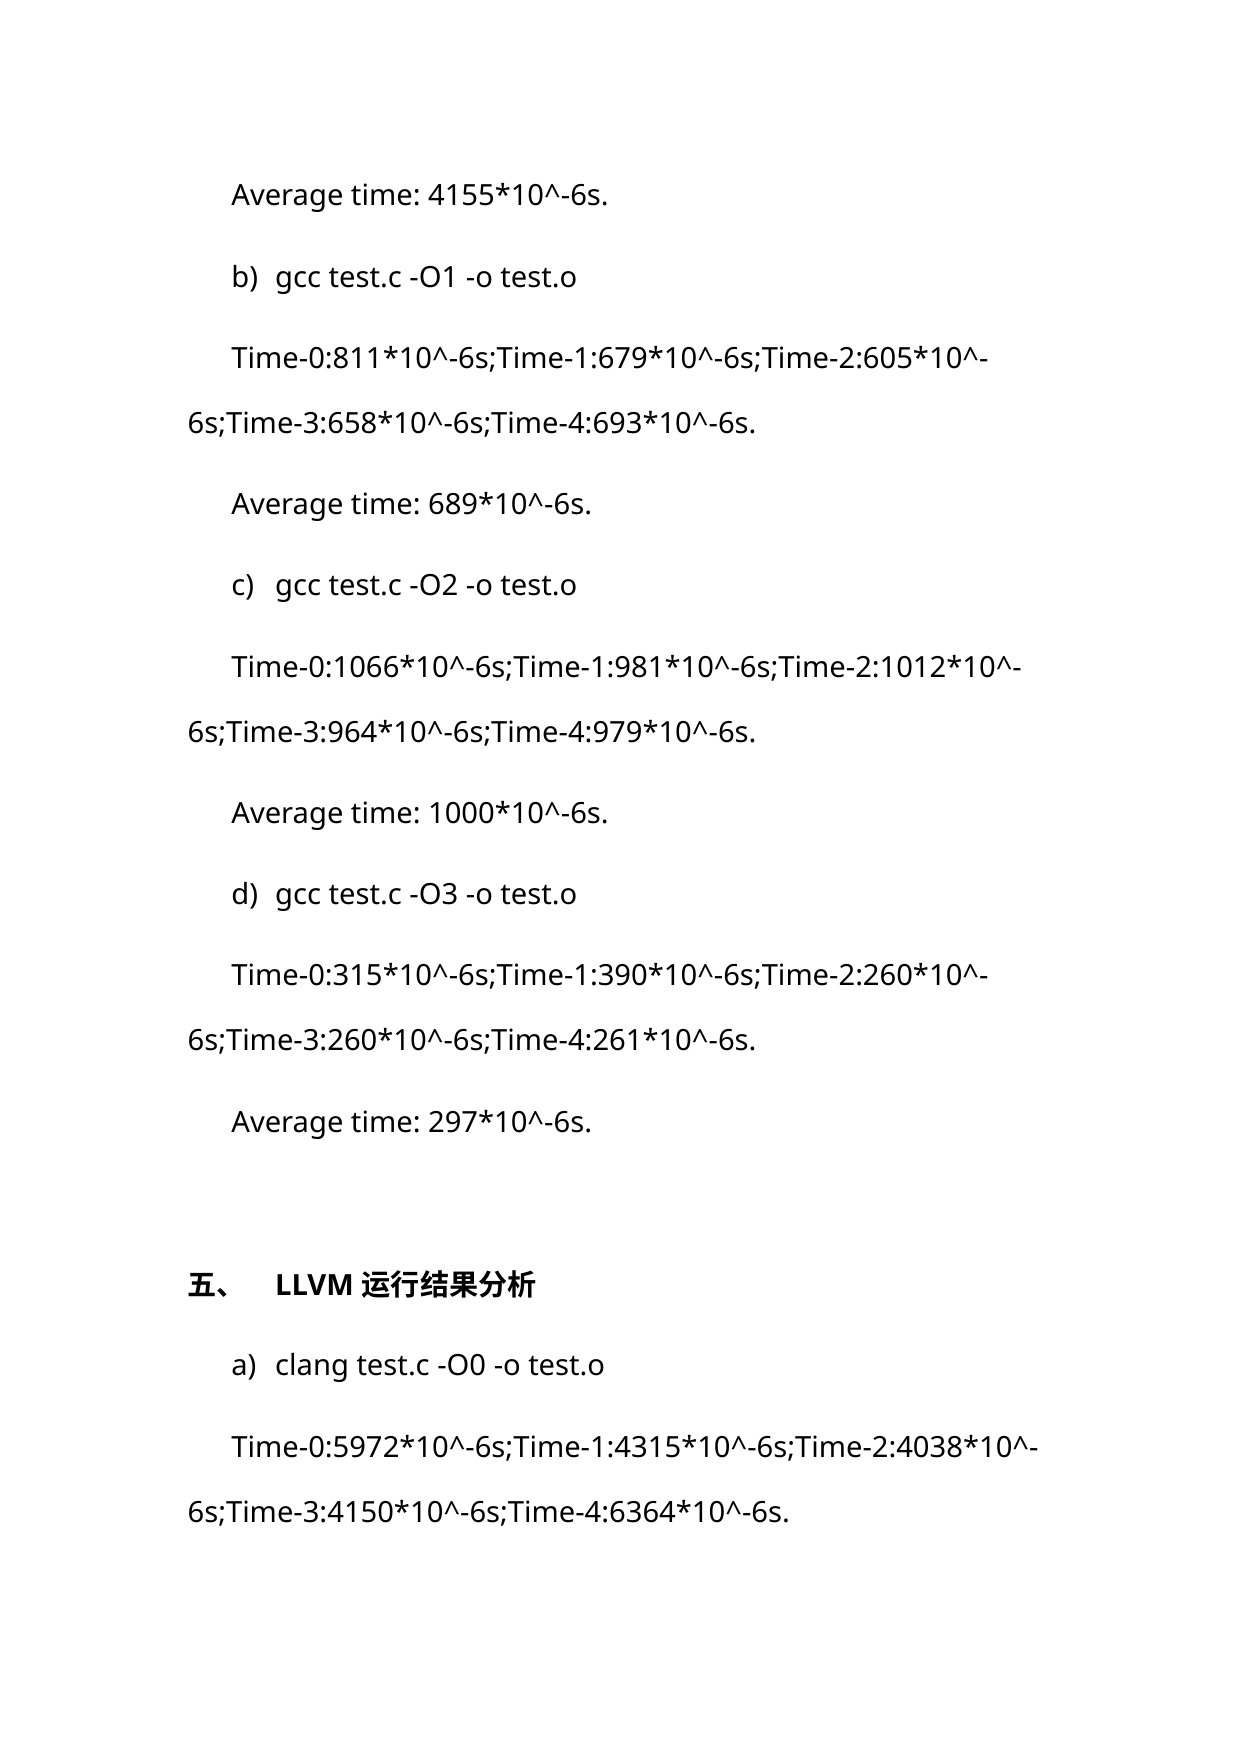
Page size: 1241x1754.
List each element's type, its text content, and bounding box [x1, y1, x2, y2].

text Average time: 689*10^-6s. [187, 471, 1053, 536]
text Average time: 297*10^-6s. [187, 1088, 1053, 1153]
list clang test.c -O0 -o test.o [231, 1332, 1053, 1397]
list gcc test.c -O2 -o test.o [231, 552, 1053, 617]
text Average time: 4155*10^-6s. [187, 162, 1053, 227]
list gcc test.c -O3 -o test.o [231, 861, 1053, 926]
list LLVM 运行结果分析 [187, 1251, 1053, 1316]
list gcc test.c -O1 -o test.o [231, 243, 1053, 308]
text Time-0:5972*10^-6s;Time-1:4315*10^-6s;Time-2:4038*10^-6s;Time-3:4150*10^-6s;Time-4:6364*10^-6s. [187, 1413, 1053, 1543]
text Time-0:315*10^-6s;Time-1:390*10^-6s;Time-2:260*10^-6s;Time-3:260*10^-6s;Time-4:261*10^-6s. [187, 942, 1053, 1072]
text Average time: 1000*10^-6s. [187, 779, 1053, 844]
text Time-0:811*10^-6s;Time-1:679*10^-6s;Time-2:605*10^-6s;Time-3:658*10^-6s;Time-4:693*10^-6s. [187, 324, 1053, 454]
text Time-0:1066*10^-6s;Time-1:981*10^-6s;Time-2:1012*10^-6s;Time-3:964*10^-6s;Time-4:979*10^-6s. [187, 633, 1053, 763]
